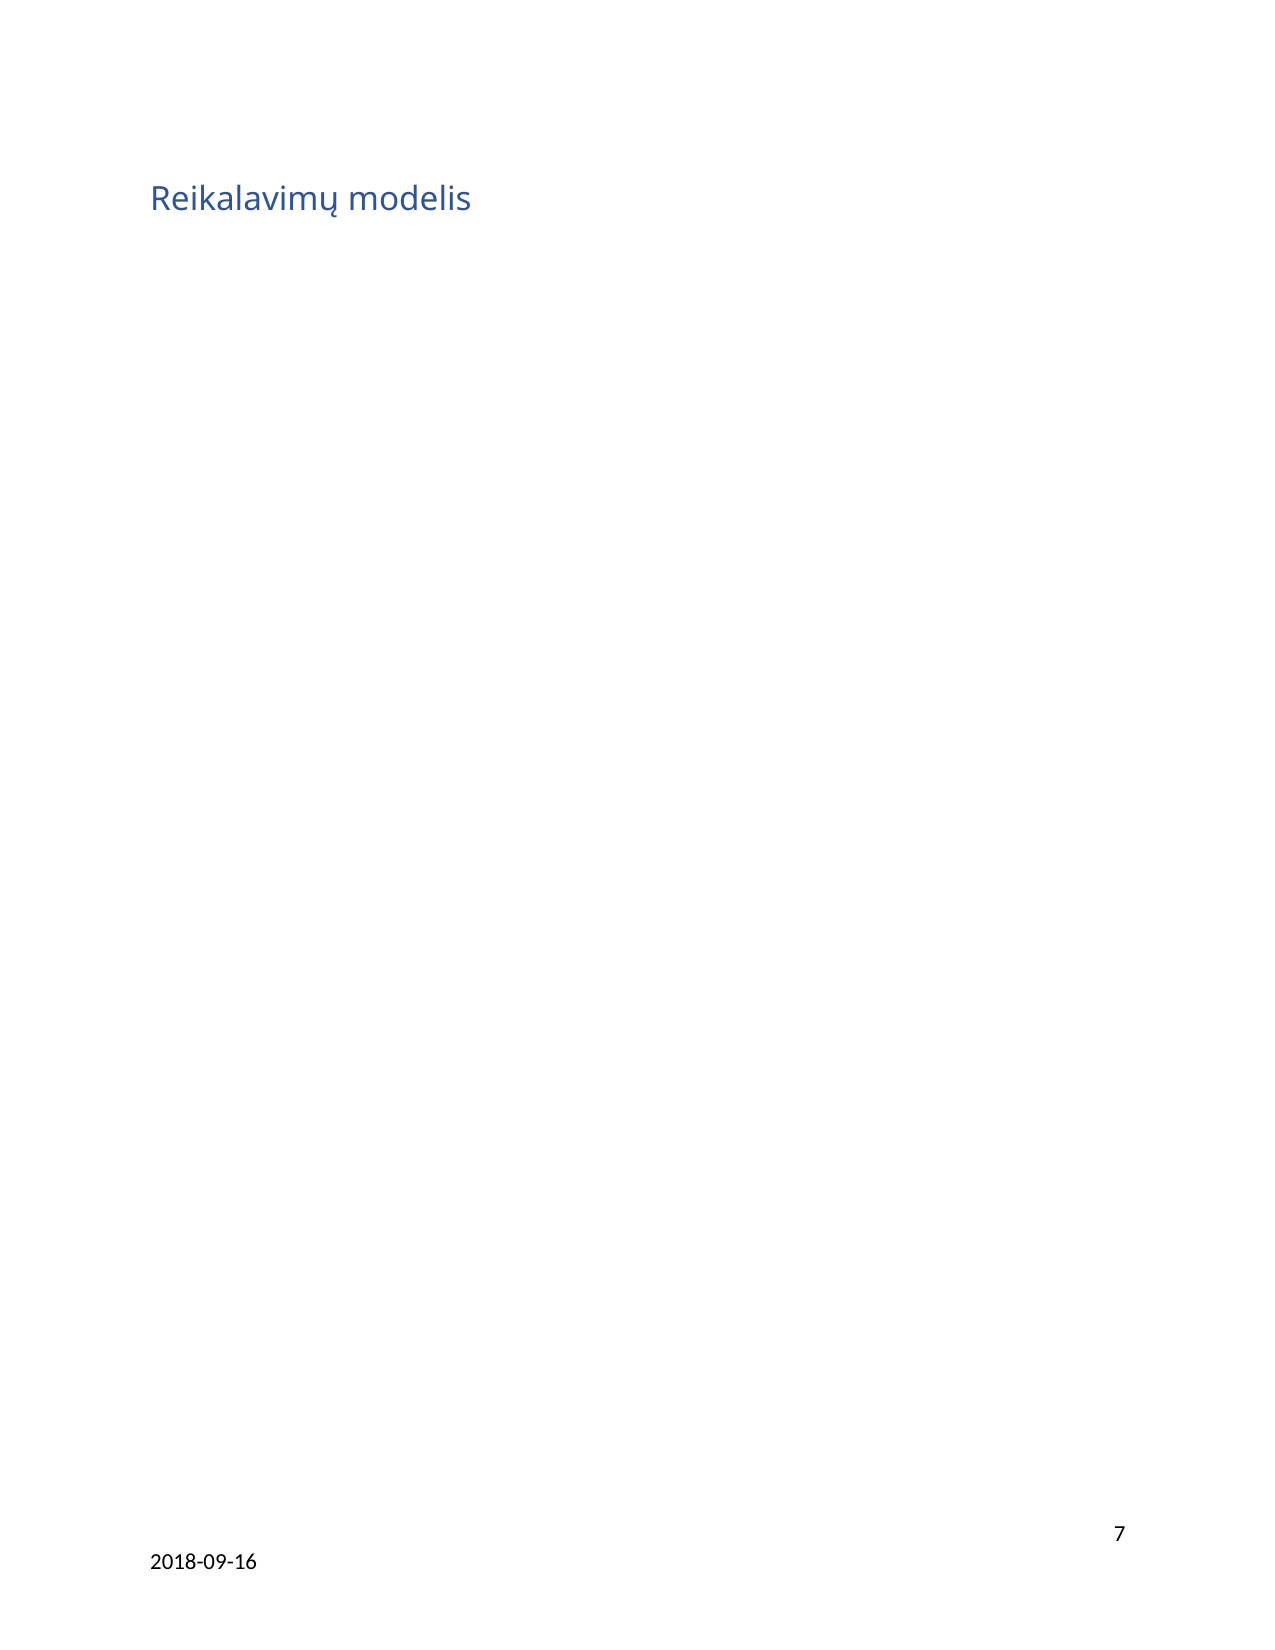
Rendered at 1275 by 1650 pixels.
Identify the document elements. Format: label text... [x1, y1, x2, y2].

subtitle Reikalavimų modelis [150, 175, 1125, 220]
